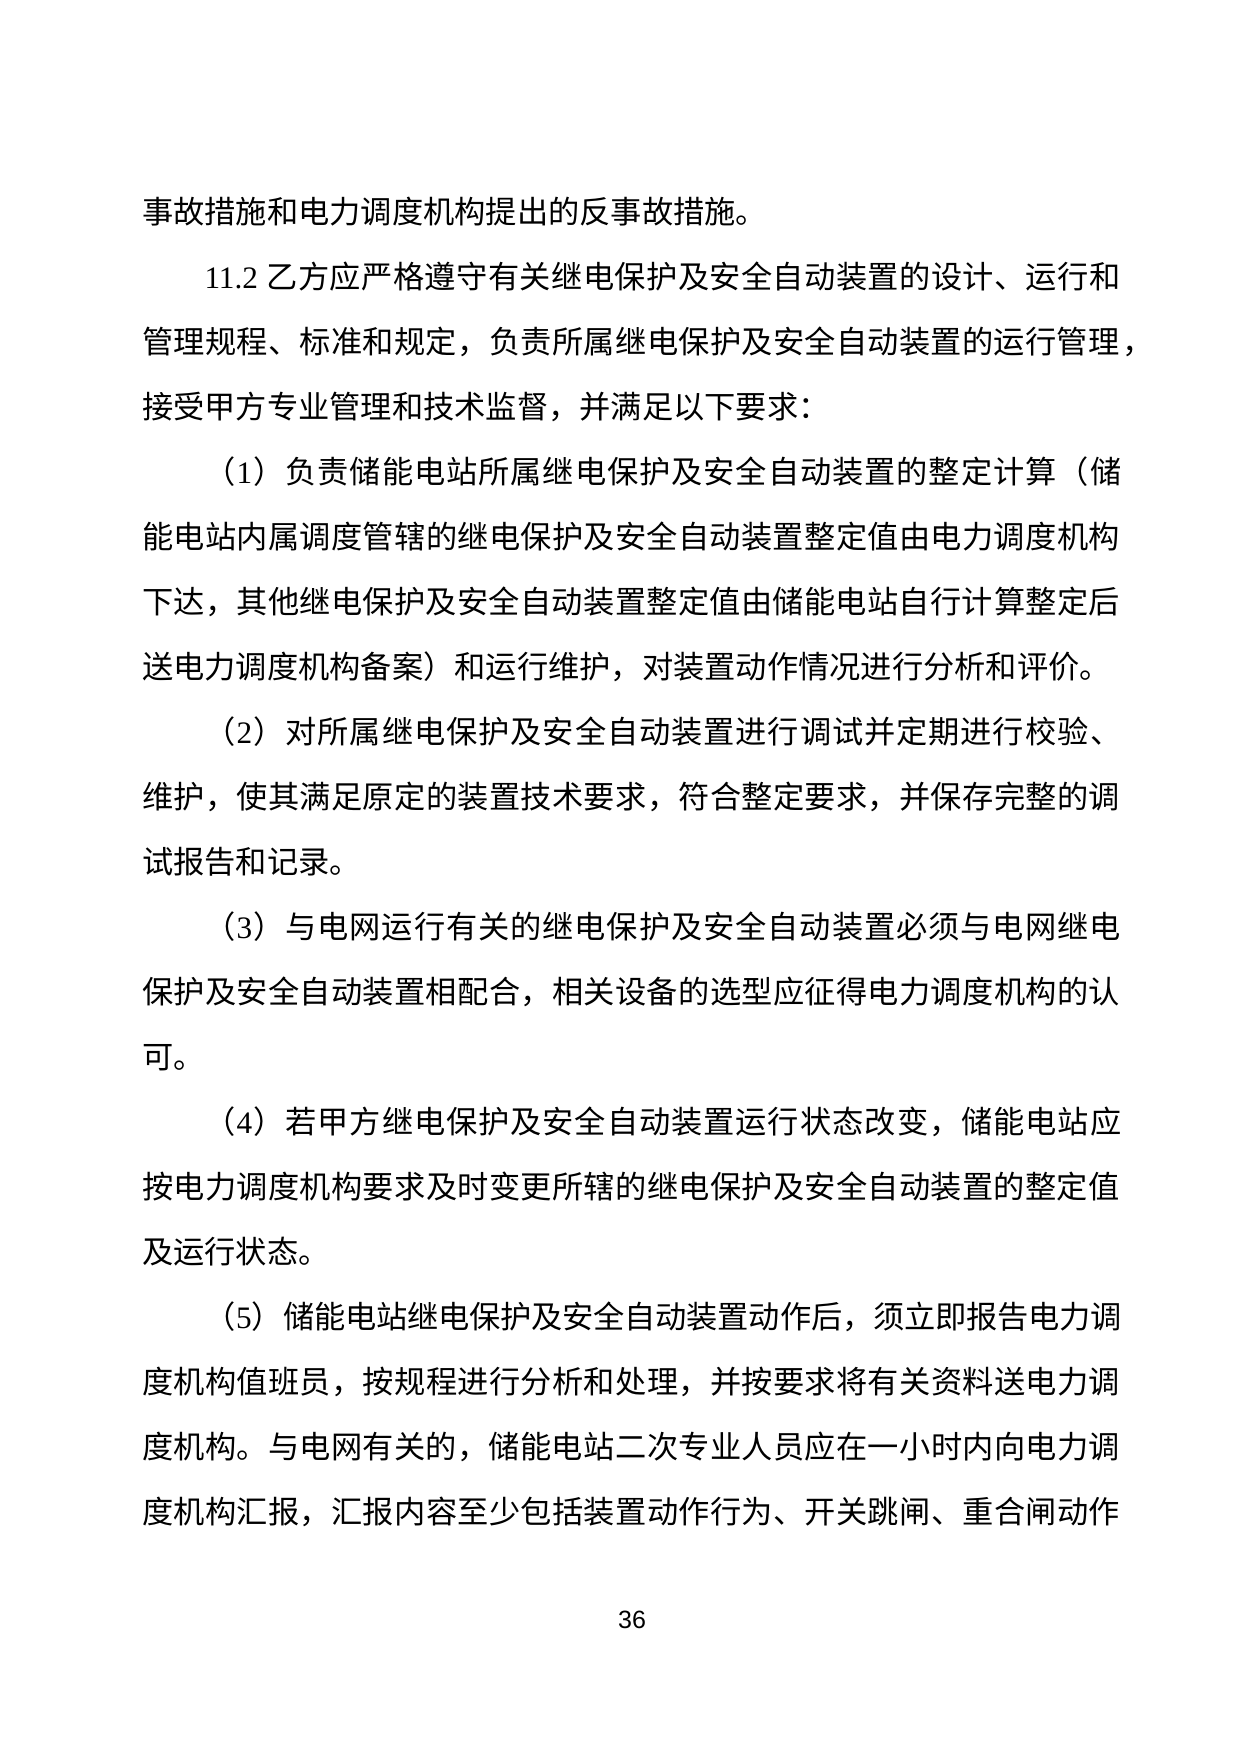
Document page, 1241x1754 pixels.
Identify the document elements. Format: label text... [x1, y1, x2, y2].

list （3）与电网运行有关的继电保护及安全自动装置必须与电网继电保护及安全自动装置相配合，相关设备的选型应征得电力调度机构的认可。 [142, 892, 1122, 1087]
list （2）对所属继电保护及安全自动装置进行调试并定期进行校验、维护，使其满足原定的装置技术要求，符合整定要求，并保存完整的调试报告和记录。 [142, 697, 1122, 892]
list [142, 1282, 1122, 1542]
list 11.2 乙方应严格遵守有关继电保护及安全自动装置的设计、运行和管理规程、标准和规定，负责所属继电保护及安全自动装置的运行管理，接受甲方专业管理和技术监督，并满足以下要求： [142, 242, 1122, 437]
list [142, 177, 1122, 242]
list （4）若甲方继电保护及安全自动装置运行状态改变，储能电站应按电力调度机构要求及时变更所辖的继电保护及安全自动装置的整定值及运行状态。 [142, 1087, 1122, 1282]
list （1）负责储能电站所属继电保护及安全自动装置的整定计算（储能电站内属调度管辖的继电保护及安全自动装置整定值由电力调度机构下达，其他继电保护及安全自动装置整定值由储能电站自行计算整定后送电力调度机构备案）和运行维护，对装置动作情况进行分析和评价。 [142, 437, 1122, 697]
